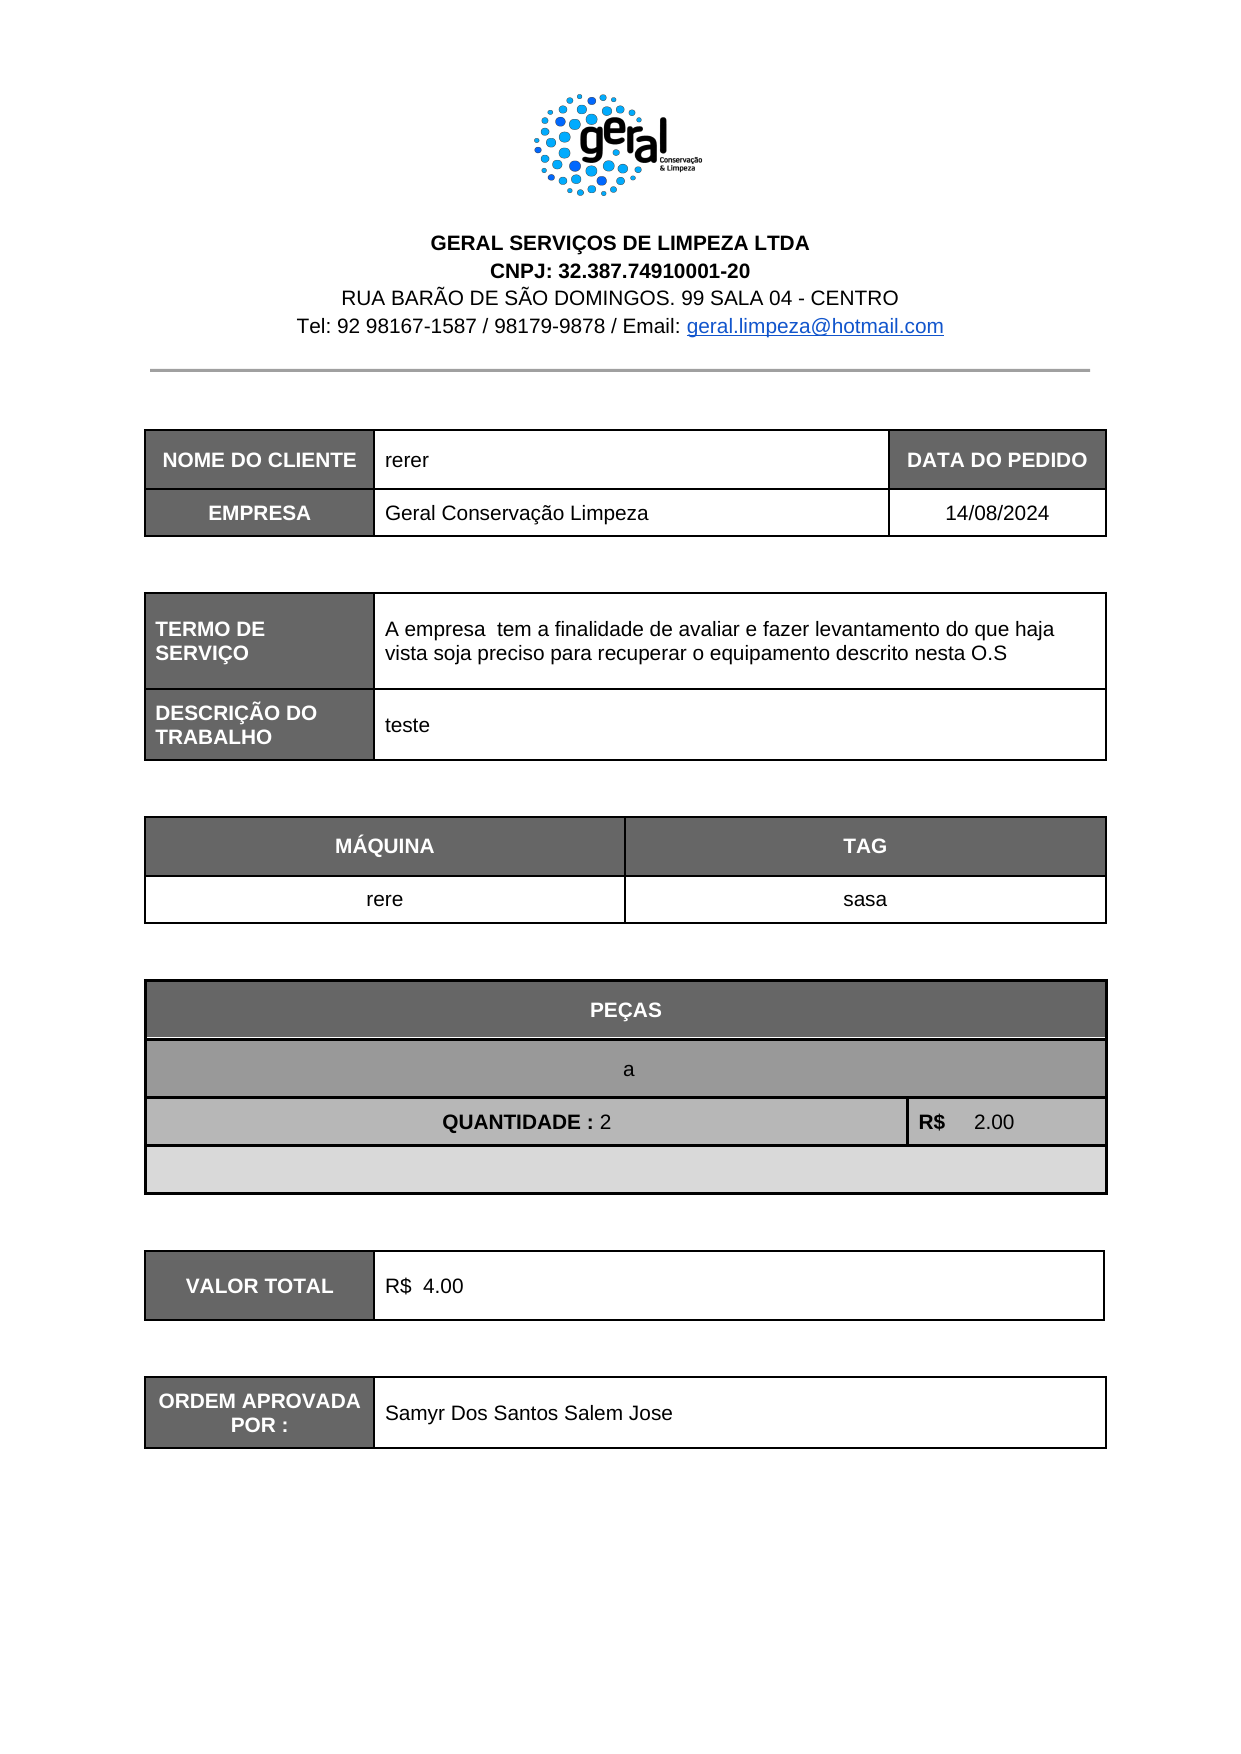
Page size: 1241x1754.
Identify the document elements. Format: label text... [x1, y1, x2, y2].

table_cell [147, 1147, 1105, 1192]
table_header Samyr Dos Santos Salem Jose [375, 1378, 1105, 1447]
table_header MÁQUINA [146, 818, 624, 875]
table_cell EMPRESA [146, 490, 373, 535]
table_cell sasa [626, 877, 1105, 922]
table_header ORDEM APROVADA POR : [146, 1378, 373, 1447]
table_cell Geral Conservação Limpeza [375, 490, 888, 535]
table_cell R$ 2.00 [909, 1099, 1105, 1144]
table_cell rere [146, 877, 624, 922]
table_cell teste [375, 690, 1105, 759]
table_header DATA DO PEDIDO [890, 431, 1105, 488]
table_header NOME DO CLIENTE [146, 431, 373, 488]
picture [516, 75, 724, 228]
table_header TAG [626, 818, 1105, 875]
table_header VALOR TOTAL [146, 1252, 373, 1319]
table_header TERMO DE SERVIÇO [146, 594, 373, 688]
table_header R$ 4.00 [375, 1252, 1103, 1319]
table_header PEÇAS [147, 982, 1105, 1037]
table_cell QUANTIDADE : 2 [147, 1099, 906, 1144]
table_header rerer [375, 431, 888, 488]
table_cell 14/08/2024 [890, 490, 1105, 535]
table_cell DESCRIÇÃO DO TRABALHO [146, 690, 373, 759]
table_cell a [147, 1041, 1105, 1096]
table_header A empresa tem a finalidade de avaliar e fazer levantamento do que haja vista soja preciso para recuperar o equipamento descrito nesta O.S [375, 594, 1105, 688]
